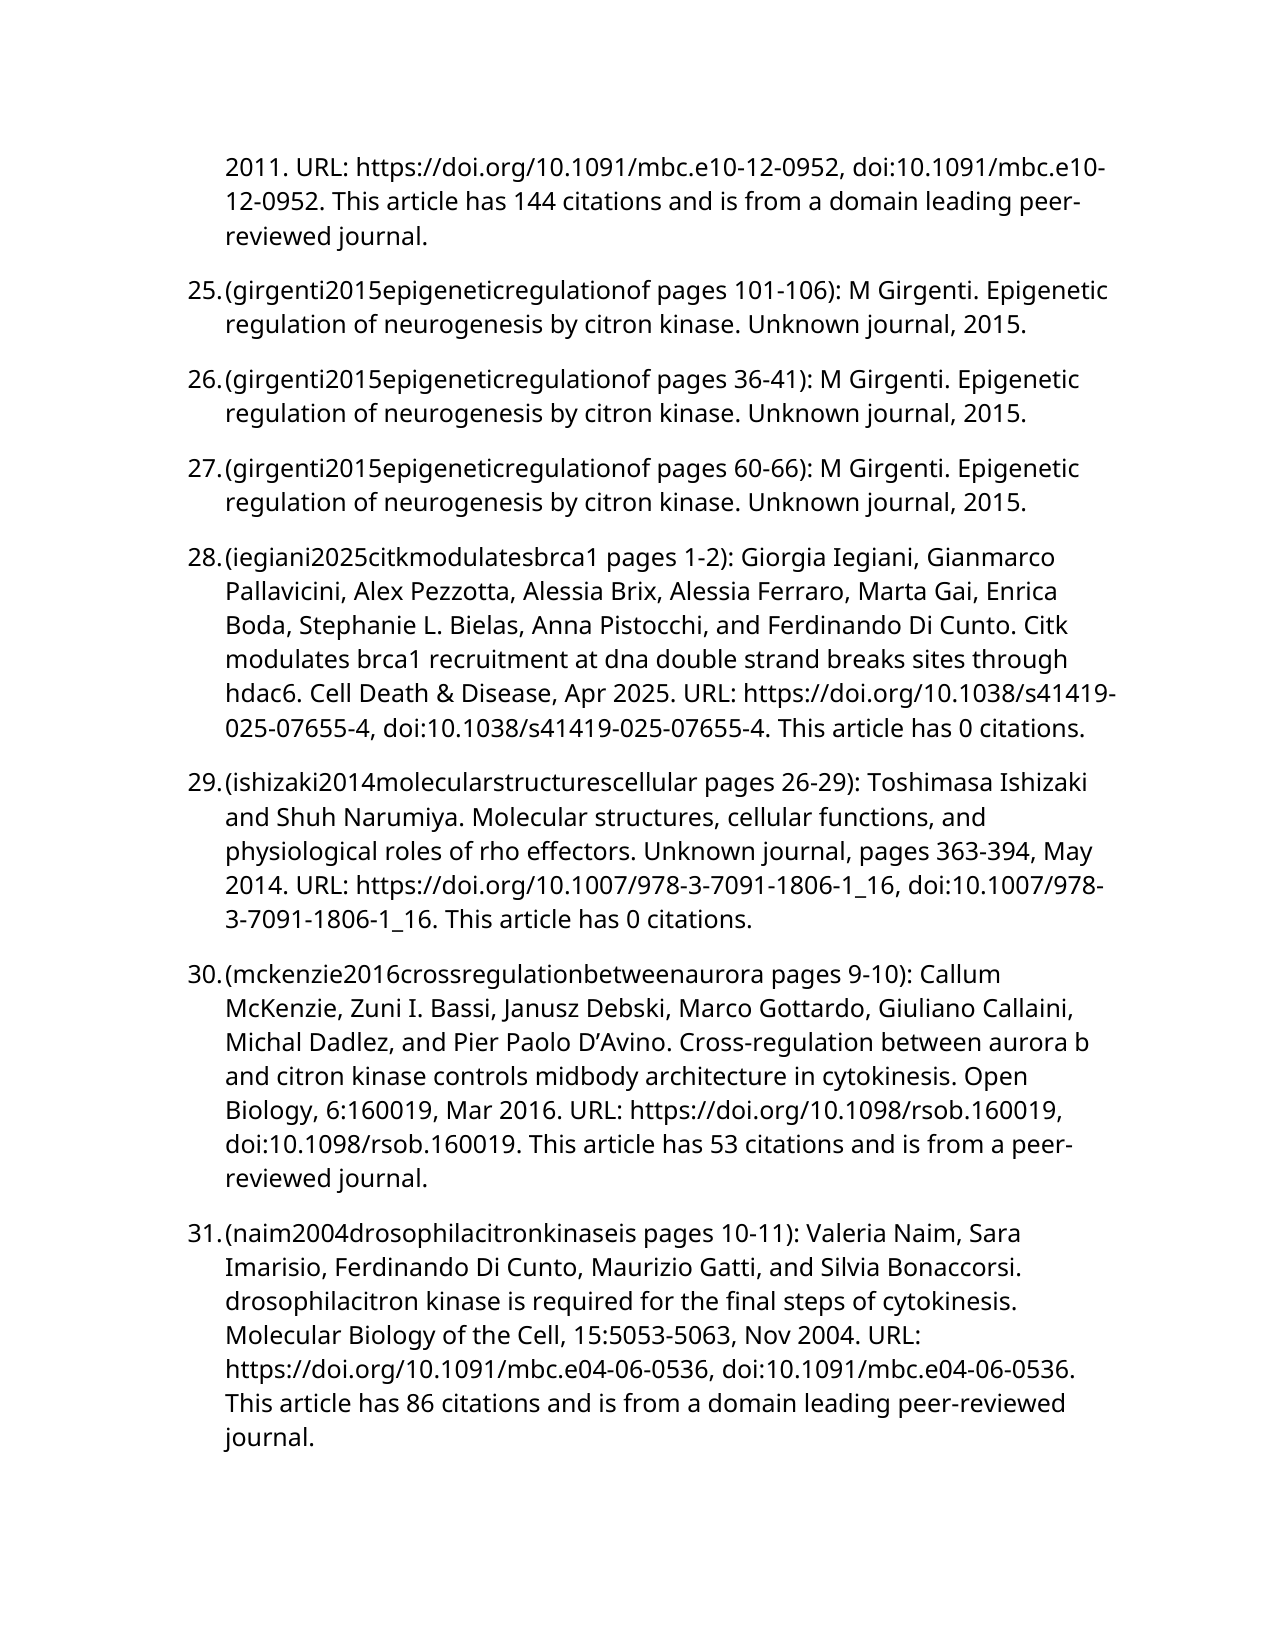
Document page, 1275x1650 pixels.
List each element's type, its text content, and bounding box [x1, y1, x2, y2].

list (mckenzie2016crossregulationbetweenaurora pages 9-10): Callum McKenzie, Zuni I. Bassi, Janusz Debski, Marco Gottardo, Giuliano Callaini, Michal Dadlez, and Pier Paolo D’Avino. Cross-regulation between aurora b and citron kinase controls midbody architecture in cytokinesis. Open Biology, 6:160019, Mar 2016. URL: https://doi.org/10.1098/rsob.160019, doi:10.1098/rsob.160019. This article has 53 citations and is from a peer-reviewed journal. [187, 956, 1125, 1195]
list (ishizaki2014molecularstructurescellular pages 26-29): Toshimasa Ishizaki and Shuh Narumiya. Molecular structures, cellular functions, and physiological roles of rho effectors. Unknown journal, pages 363-394, May 2014. URL: https://doi.org/10.1007/978-3-7091-1806-1_16, doi:10.1007/978-3-7091-1806-1_16. This article has 0 citations. [187, 765, 1125, 935]
list (iegiani2025citkmodulatesbrca1 pages 1-2): Giorgia Iegiani, Gianmarco Pallavicini, Alex Pezzotta, Alessia Brix, Alessia Ferraro, Marta Gai, Enrica Boda, Stephanie L. Bielas, Anna Pistocchi, and Ferdinando Di Cunto. Citk modulates brca1 recruitment at dna double strand breaks sites through hdac6. Cell Death & Disease, Apr 2025. URL: https://doi.org/10.1038/s41419-025-07655-4, doi:10.1038/s41419-025-07655-4. This article has 0 citations. [187, 540, 1125, 744]
list (girgenti2015epigeneticregulationof pages 101-106): M Girgenti. Epigenetic regulation of neurogenesis by citron kinase. Unknown journal, 2015. [187, 273, 1125, 341]
list (girgenti2015epigeneticregulationof pages 36-41): M Girgenti. Epigenetic regulation of neurogenesis by citron kinase. Unknown journal, 2015. [187, 362, 1125, 430]
list (naim2004drosophilacitronkinaseis pages 10-11): Valeria Naim, Sara Imarisio, Ferdinando Di Cunto, Maurizio Gatti, and Silvia Bonaccorsi. drosophilacitron kinase is required for the final steps of cytokinesis. Molecular Biology of the Cell, 15:5053-5063, Nov 2004. URL: https://doi.org/10.1091/mbc.e04-06-0536, doi:10.1091/mbc.e04-06-0536. This article has 86 citations and is from a domain leading peer-reviewed journal. [187, 1216, 1125, 1454]
list (girgenti2015epigeneticregulationof pages 60-66): M Girgenti. Epigenetic regulation of neurogenesis by citron kinase. Unknown journal, 2015. [187, 451, 1125, 519]
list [187, 150, 1125, 252]
